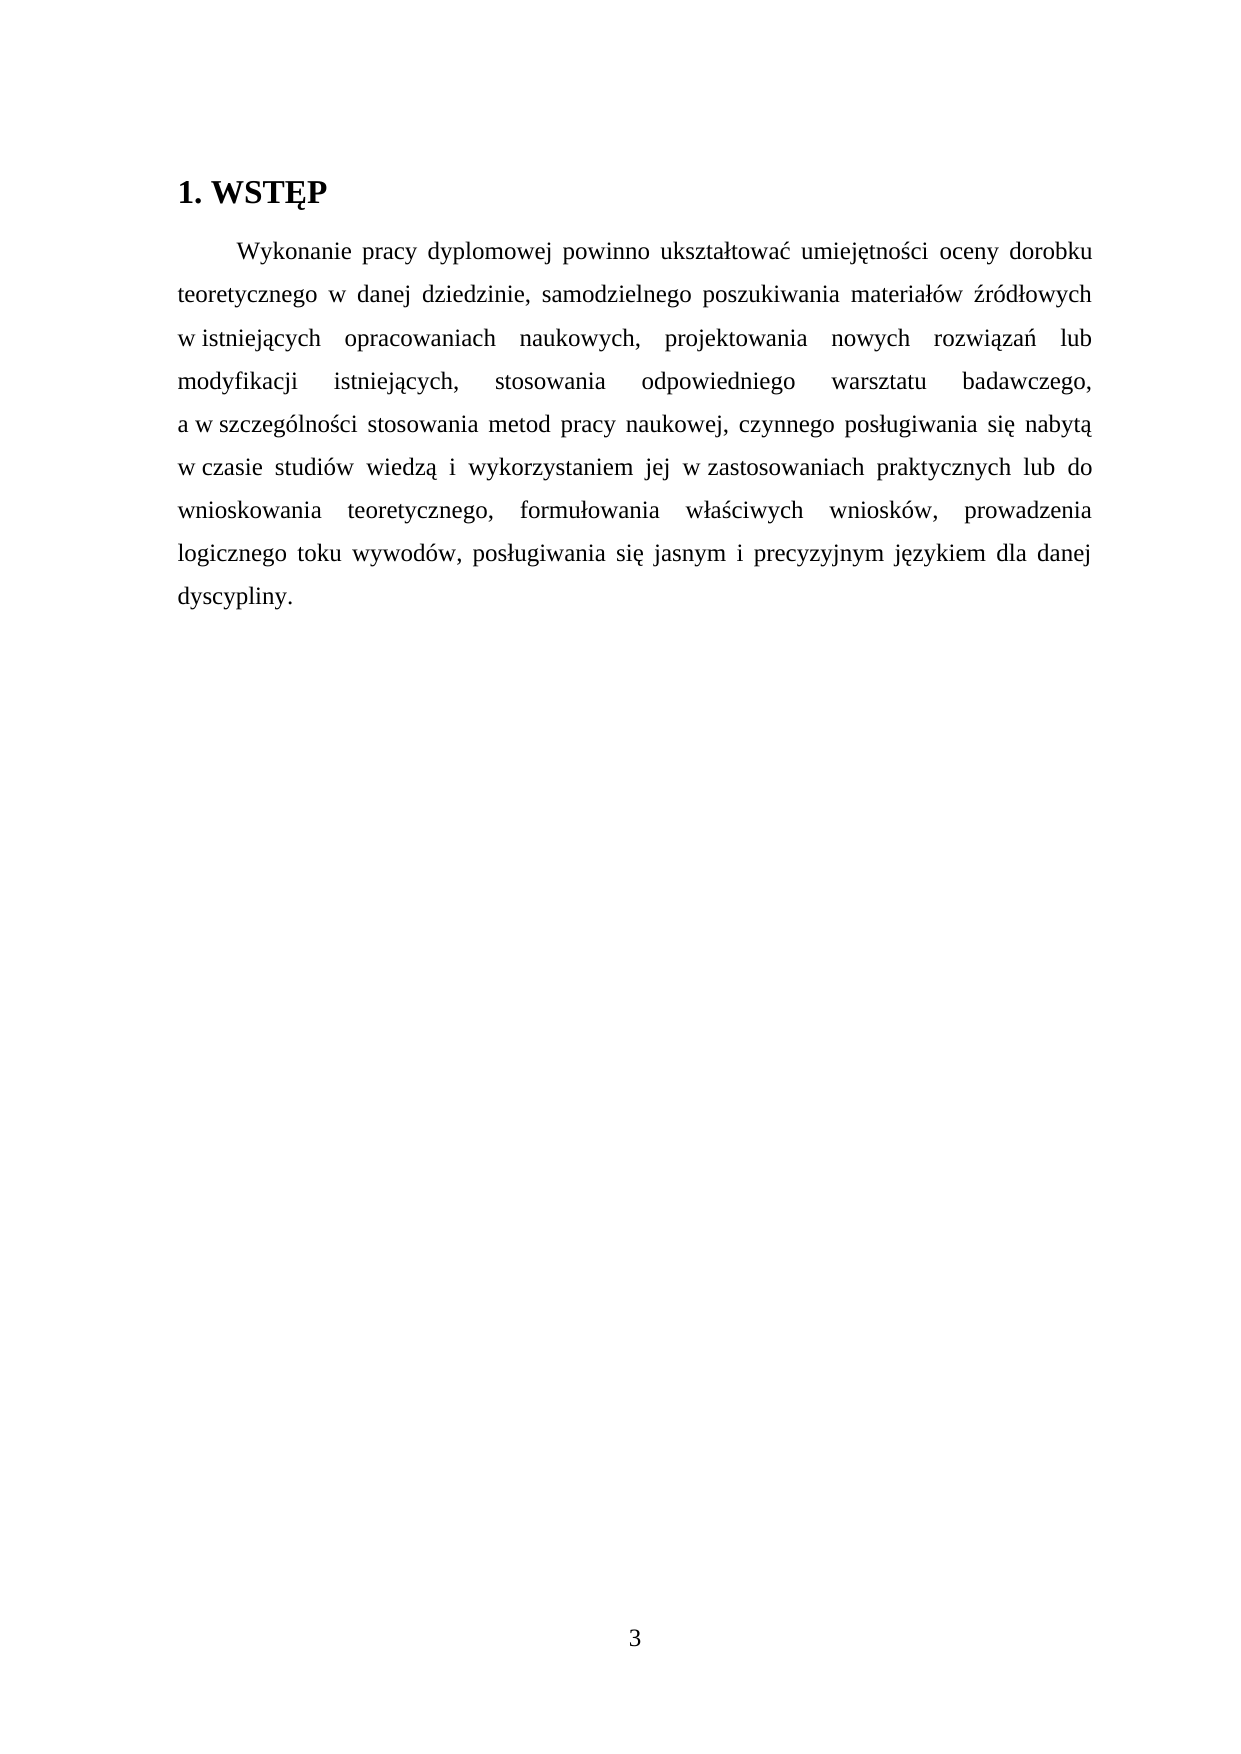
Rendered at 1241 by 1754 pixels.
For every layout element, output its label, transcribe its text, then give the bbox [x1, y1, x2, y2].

text Wykonanie pracy dyplomowej powinno ukształtować umiejętności oceny dorobku teoretycznego w danej dziedzinie, samodzielnego poszukiwania materiałów źródłowych w istniejących opracowaniach naukowych, projektowania nowych rozwiązań lub modyfikacji istniejących, stosowania odpowiedniego warsztatu badawczego, a w szczególności stosowania metod pracy naukowej, czynnego posługiwania się nabytą w czasie studiów wiedzą i wykorzystaniem jej w zastosowaniach praktycznych lub do wnioskowania teoretycznego, formułowania właściwych wniosków, prowadzenia logicznego toku wywodów, posługiwania się jasnym i precyzyjnym językiem dla danej dyscypliny. [177, 236, 1092, 610]
subtitle Wstęp [177, 173, 1092, 211]
